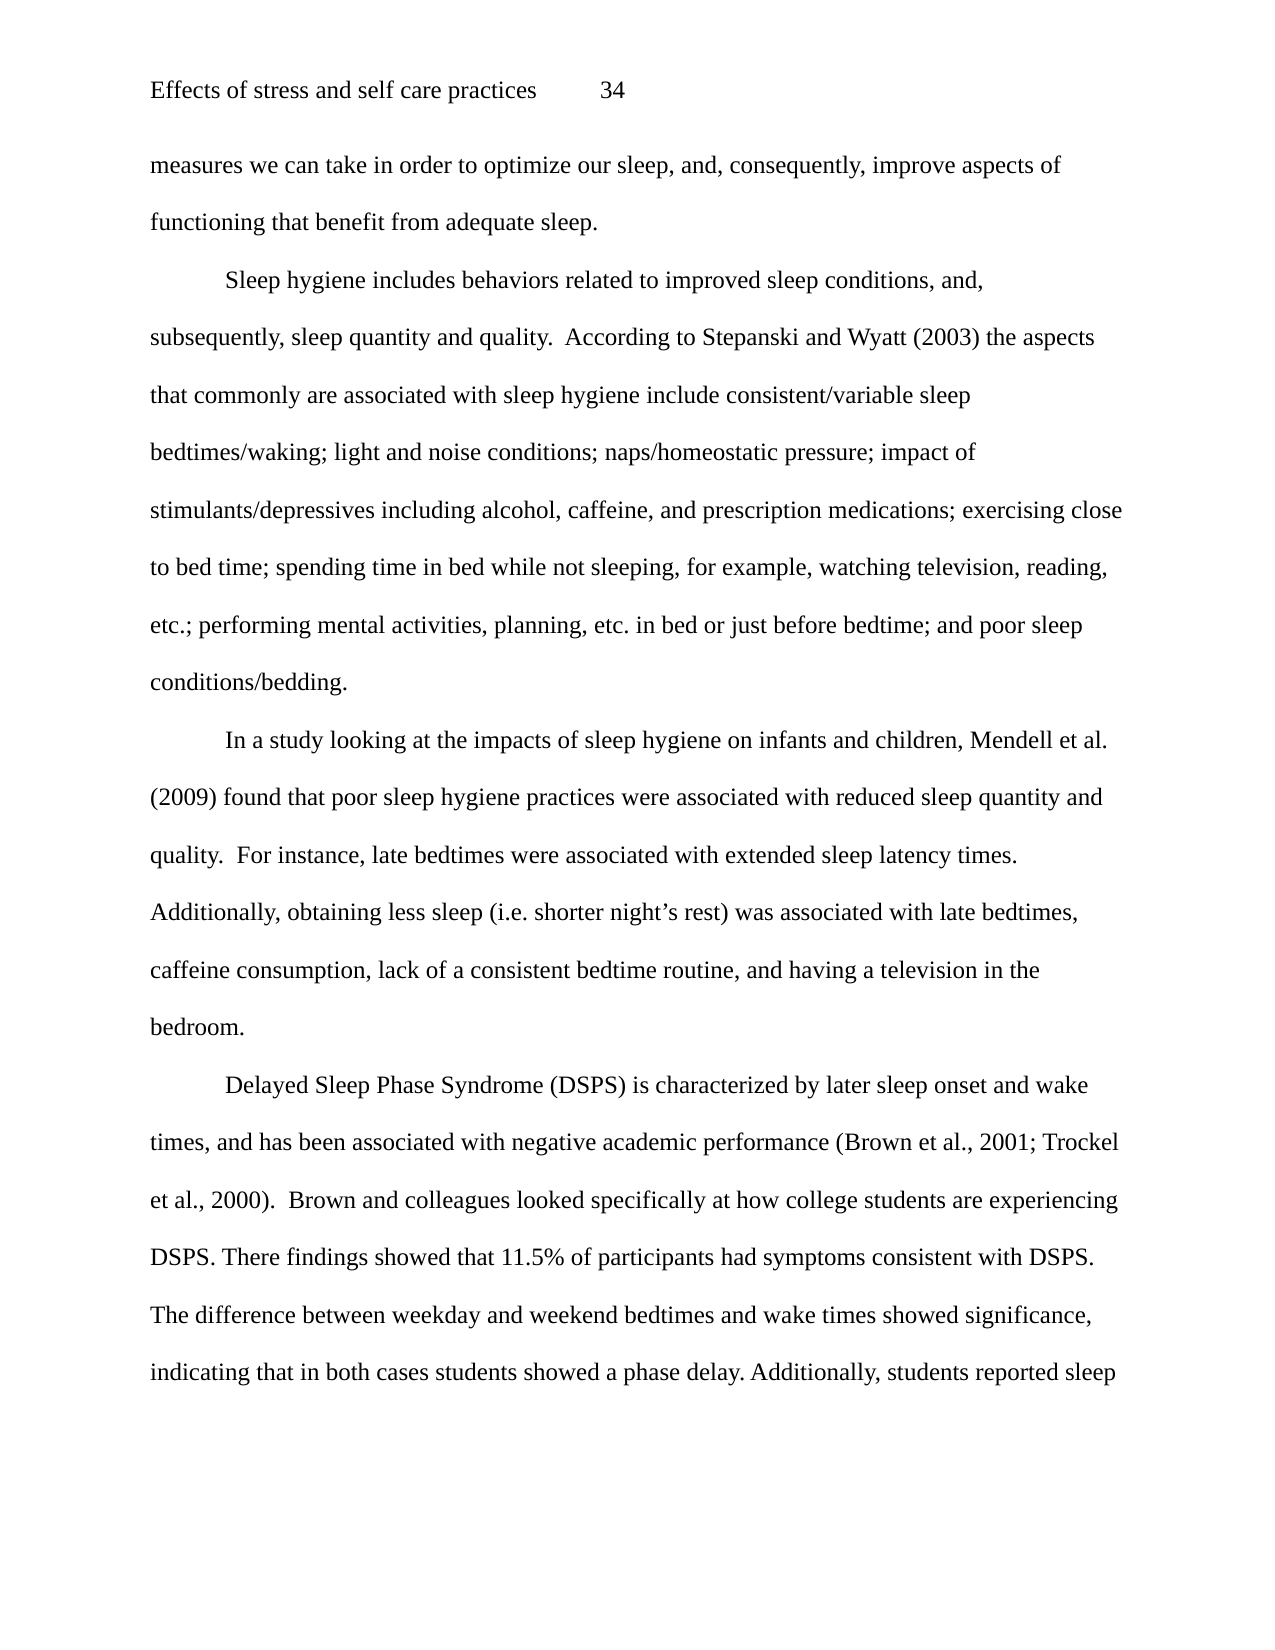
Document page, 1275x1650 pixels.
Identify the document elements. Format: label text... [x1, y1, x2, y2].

text Sleep hygiene includes behaviors related to improved sleep conditions, and, subsequently, sleep quantity and quality. According to Stepanski and Wyatt (2003) the aspects that commonly are associated with sleep hygiene include consistent/variable sleep bedtimes/waking; light and noise conditions; naps/homeostatic pressure; impact of stimulants/depressives including alcohol, caffeine, and prescription medications; exercising close to bed time; spending time in bed while not sleeping, for example, watching television, reading, etc.; performing mental activities, planning, etc. in bed or just before bedtime; and poor sleep conditions/bedding. [150, 265, 1125, 696]
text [150, 150, 1125, 236]
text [150, 1070, 1125, 1386]
text In a study looking at the impacts of sleep hygiene on infants and children, Mendell et al. (2009) found that poor sleep hygiene practices were associated with reduced sleep quantity and quality. For instance, late bedtimes were associated with extended sleep latency times. Additionally, obtaining less sleep (i.e. shorter night’s rest) was associated with late bedtimes, caffeine consumption, lack of a consistent bedtime routine, and having a television in the bedroom. [150, 725, 1125, 1041]
